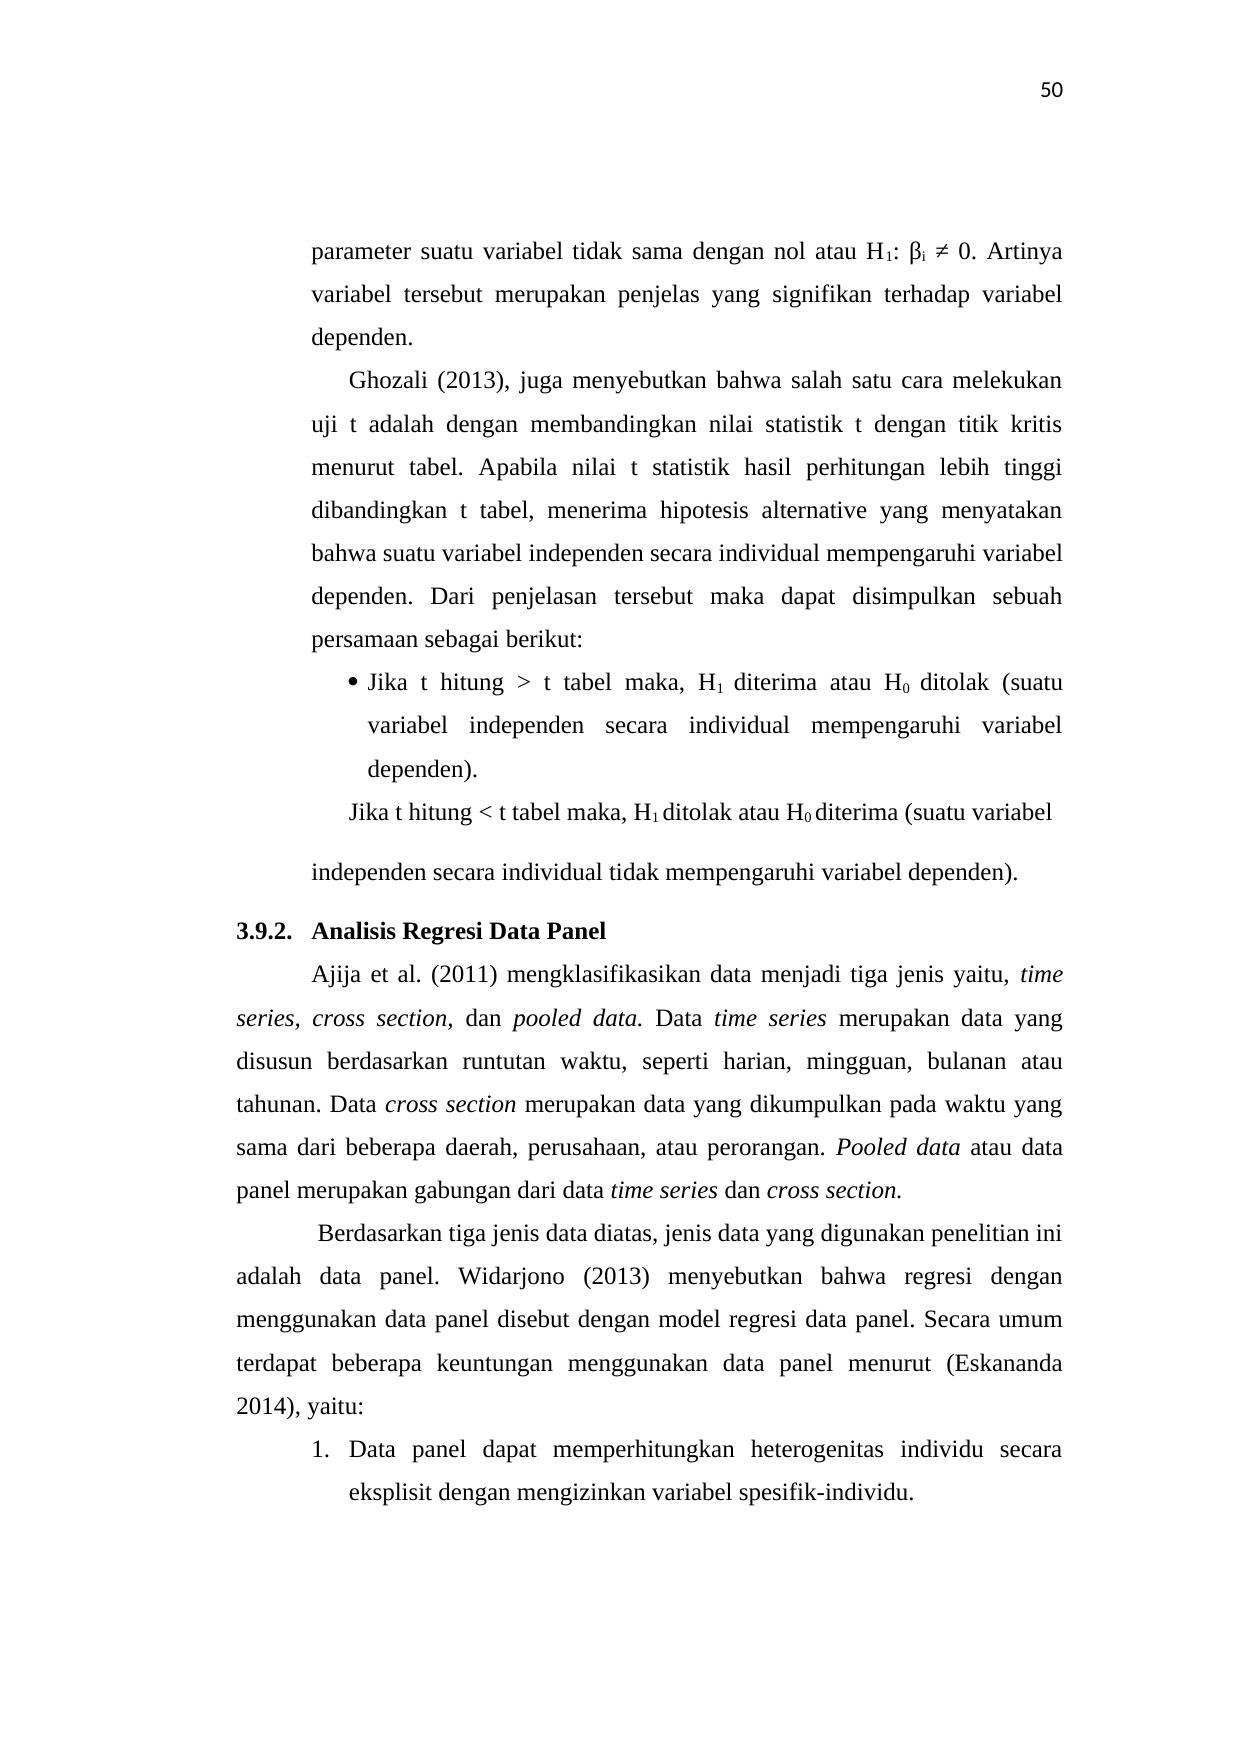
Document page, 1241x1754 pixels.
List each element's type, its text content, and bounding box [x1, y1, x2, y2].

text independen secara individual tidak mempengaruhi variabel dependen). [236, 857, 1063, 885]
list Ajija et al. (2011) mengklasifikasikan data menjadi tiga jenis yaitu, time series, cross section, dan pooled data. Data time series merupakan data yang disusun berdasarkan runtutan waktu, seperti harian, mingguan, bulanan atau tahunan. Data cross section merupakan data yang dikumpulkan pada waktu yang sama dari beberapa daerah, perusahaan, atau perorangan. Pooled data atau data panel merupakan gabungan dari data time series dan cross section. [236, 959, 1063, 1204]
list Data panel dapat memperhitungkan heterogenitas individu secara eksplisit dengan mengizinkan variabel spesifik-individu. [311, 1434, 1063, 1506]
list Jika t hitung > t tabel maka, H1 diterima atau H0 ditolak (suatu variabel independen secara individual mempengaruhi variabel dependen). [349, 667, 1063, 782]
list Berdasarkan tiga jenis data diatas, jenis data yang digunakan penelitian ini adalah data panel. Widarjono (2013) menyebutkan bahwa regresi dengan menggunakan data panel disebut dengan model regresi data panel. Secara umum terdapat beberapa keuntungan menggunakan data panel menurut (Eskananda 2014), yaitu: [236, 1218, 1063, 1419]
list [311, 236, 1063, 351]
text Jika t hitung < t tabel maka, H1 ditolak atau H0 diterima (suatu variabel [274, 797, 1063, 826]
list Ghozali (2013), juga menyebutkan bahwa salah satu cara melekukan uji t adalah dengan membandingkan nilai statistik t dengan titik kritis menurut tabel. Apabila nilai t statistik hasil perhitungan lebih tinggi dibandingkan t tabel, menerima hipotesis alternative yang menyatakan bahwa suatu variabel independen secara individual mempengaruhi variabel dependen. Dari penjelasan tersebut maka dapat disimpulkan sebuah persamaan sebagai berikut: [311, 366, 1063, 653]
list Analisis Regresi Data Panel [236, 916, 1063, 945]
